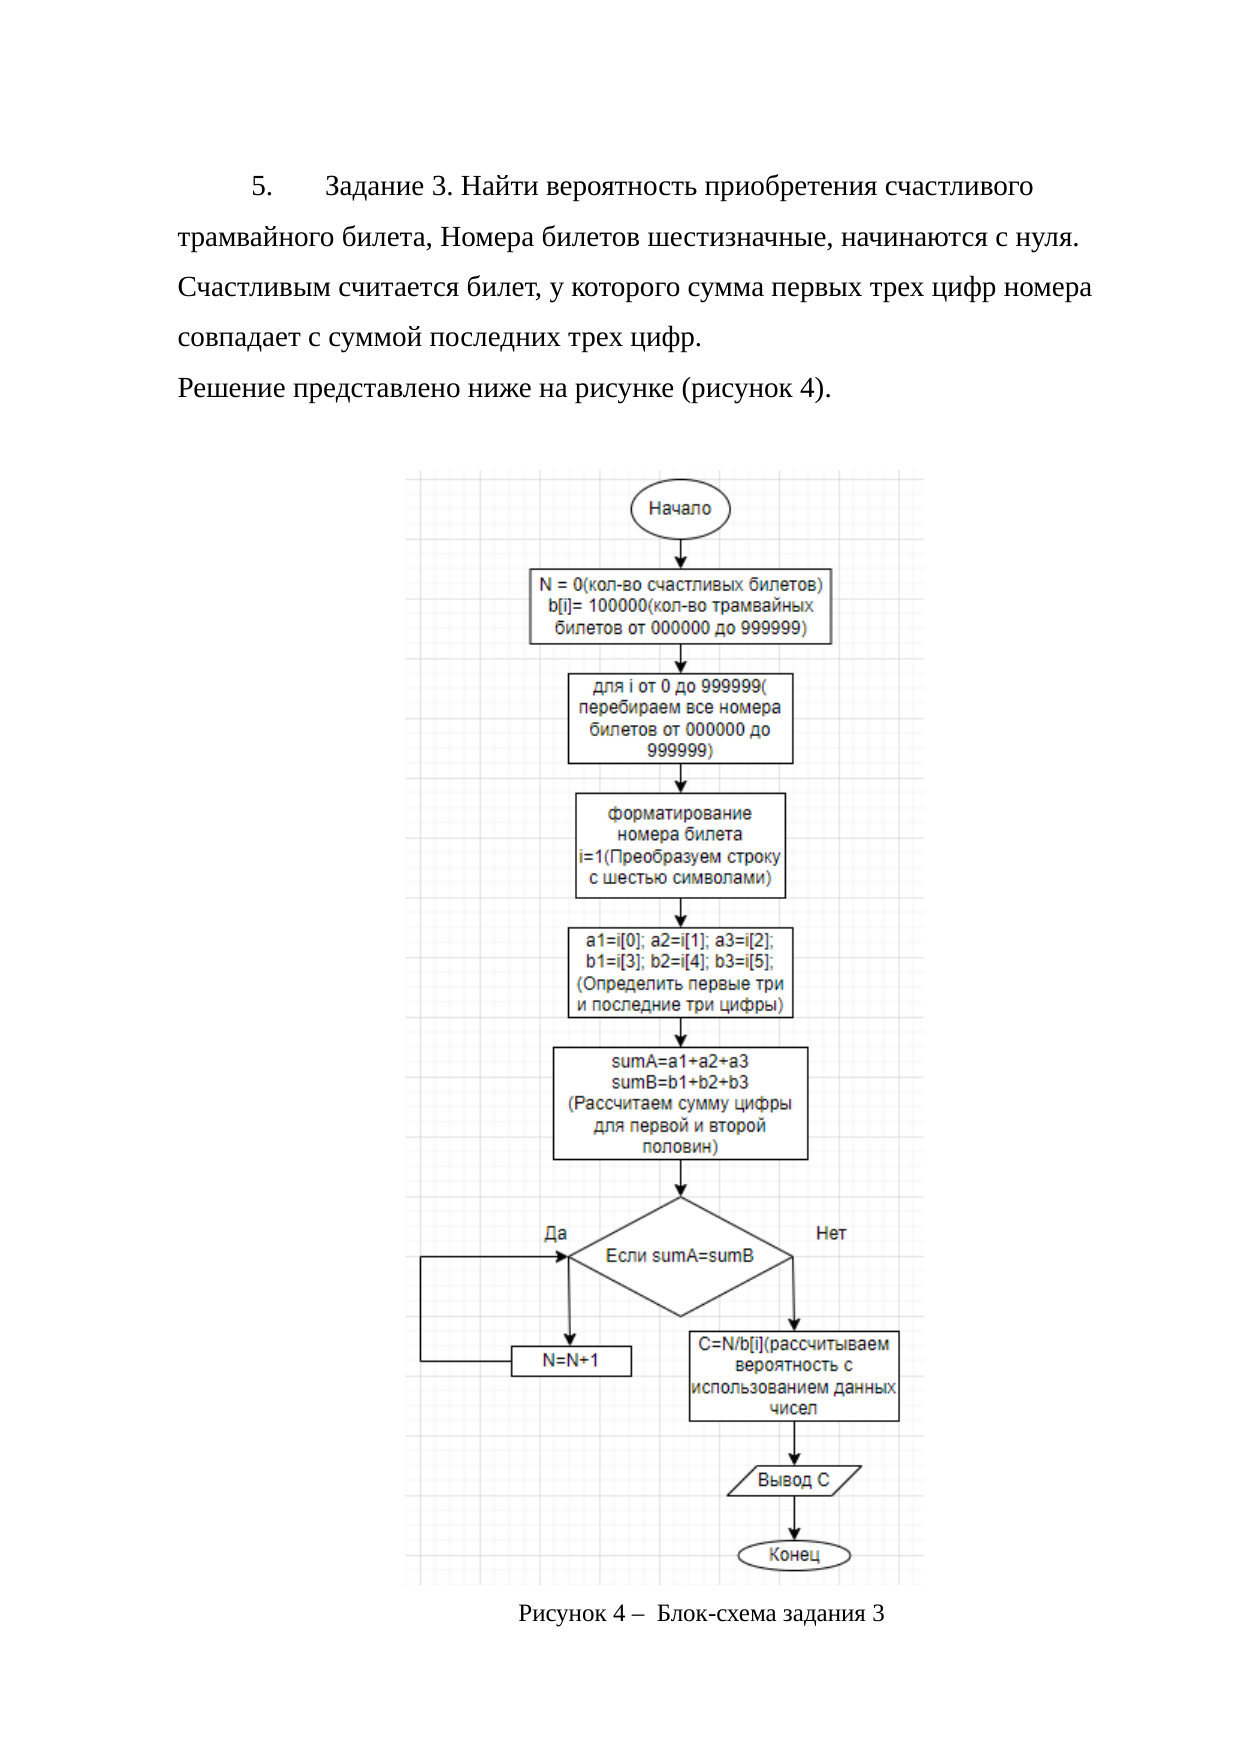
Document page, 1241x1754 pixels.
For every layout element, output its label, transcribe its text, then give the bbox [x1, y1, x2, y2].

list Задание 3. Найти вероятность приобретения счастливого трамвайного билета, Номера билетов шестизначные, начинаются с нуля. Счастливым считается билет, у которого сумма первых трех цифр номера совпадает с суммой последних трех цифр. [177, 168, 1152, 353]
text Решение представлено ниже на рисунке (рисунок 4). [177, 370, 1152, 403]
text Рисунок 4 – Блок-схема задания 3 [177, 1598, 1152, 1627]
picture [405, 470, 924, 1585]
